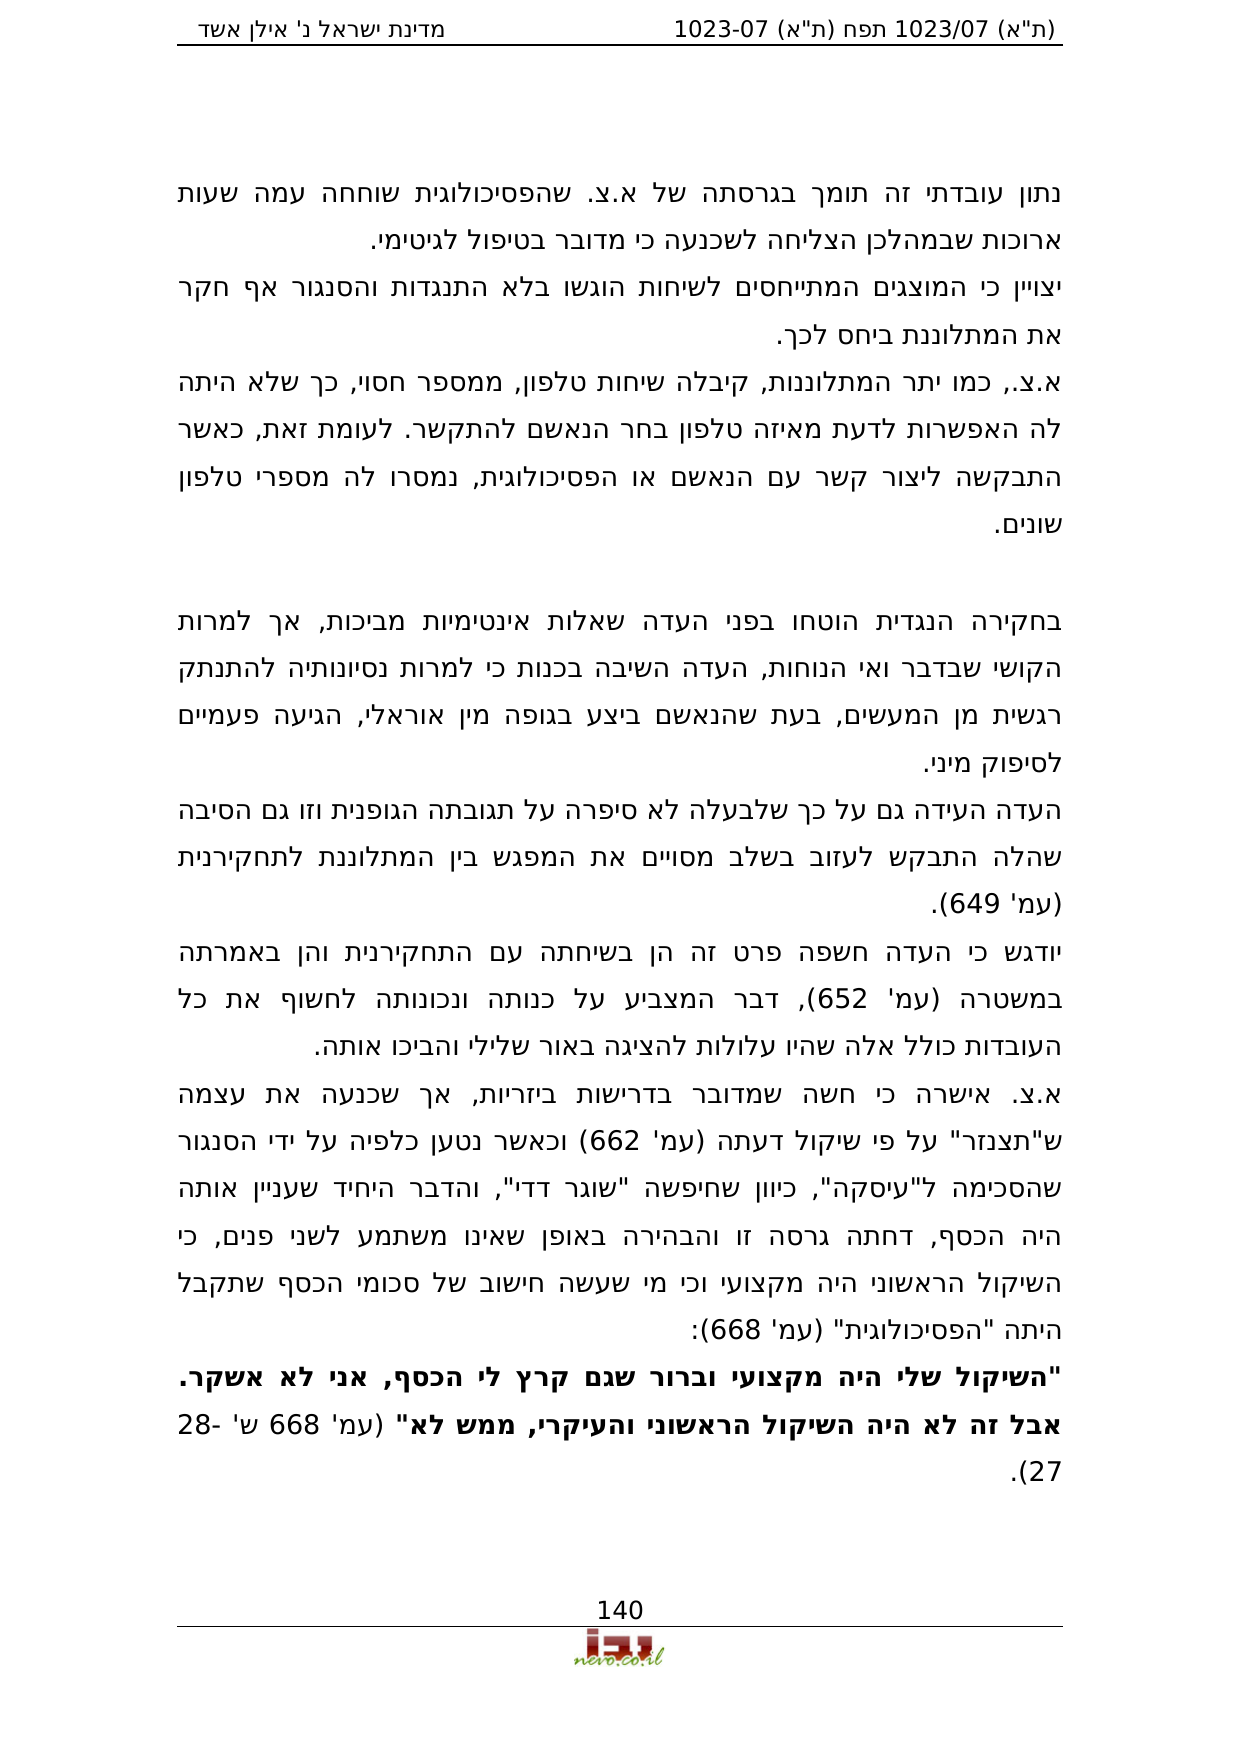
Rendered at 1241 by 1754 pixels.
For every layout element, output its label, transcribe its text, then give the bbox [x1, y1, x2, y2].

text "השיקול שלי היה מקצועי וברור שגם קרץ לי הכסף, אני לא אשקר. אבל זה לא היה השיקול הראשוני והעיקרי, ממש לא" (עמ' 668 ש' 28-27). [177, 1362, 1063, 1488]
text א.צ., כמו יתר המתלוננות, קיבלה שיחות טלפון, ממספר חסוי, כך שלא היתה לה האפשרות לדעת מאיזה טלפון בחר הנאשם להתקשר. לעומת זאת, כאשר התבקשה ליצור קשר עם הנאשם או הפסיכולוגית, נמסרו לה מספרי טלפון שונים. [177, 366, 1063, 540]
text יצויין כי המוצגים המתייחסים לשיחות הוגשו בלא התנגדות והסנגור אף חקר את המתלוננת ביחס לכך. [177, 272, 1063, 351]
text נתון עובדתי זה תומך בגרסתה של א.צ. שהפסיכולוגית שוחחה עמה שעות ארוכות שבמהלכן הצליחה לשכנעה כי מדובר בטיפול לגיטימי. [177, 177, 1063, 256]
text א.צ. אישרה כי חשה שמדובר בדרישות ביזריות, אך שכנעה את עצמה ש"תצנזר" על פי שיקול דעתה (עמ' 662) וכאשר נטען כלפיה על ידי הסנגור שהסכימה ל"עיסקה", כיוון שחיפשה "שוגר דדי", והדבר היחיד שעניין אותה היה הכסף, דחתה גרסה זו והבהירה באופן שאינו משתמע לשני פנים, כי השיקול הראשוני היה מקצועי וכי מי שעשה חישוב של סכומי הכסף שתקבל היתה "הפסיכולוגית" (עמ' 668): [177, 1078, 1063, 1346]
text בחקירה הנגדית הוטחו בפני העדה שאלות אינטימיות מביכות, אך למרות הקושי שבדבר ואי הנוחות, העדה השיבה בכנות כי למרות נסיונותיה להתנתק רגשית מן המעשים, בעת שהנאשם ביצע בגופה מין אוראלי, הגיעה פעמיים לסיפוק מיני. [177, 605, 1063, 778]
text העדה העידה גם על כך שלבעלה לא סיפרה על תגובתה הגופנית וזו גם הסיבה שהלה התבקש לעזוב בשלב מסויים את המפגש בין המתלוננת לתחקירנית (עמ' 649). [177, 794, 1063, 920]
text יודגש כי העדה חשפה פרט זה הן בשיחתה עם התחקירנית והן באמרתה במשטרה (עמ' 652), דבר המצביע על כנותה ונכונותה לחשוף את כל העובדות כולל אלה שהיו עלולות להציגה באור שלילי והביכו אותה. [177, 936, 1063, 1062]
picture [574, 1628, 666, 1667]
